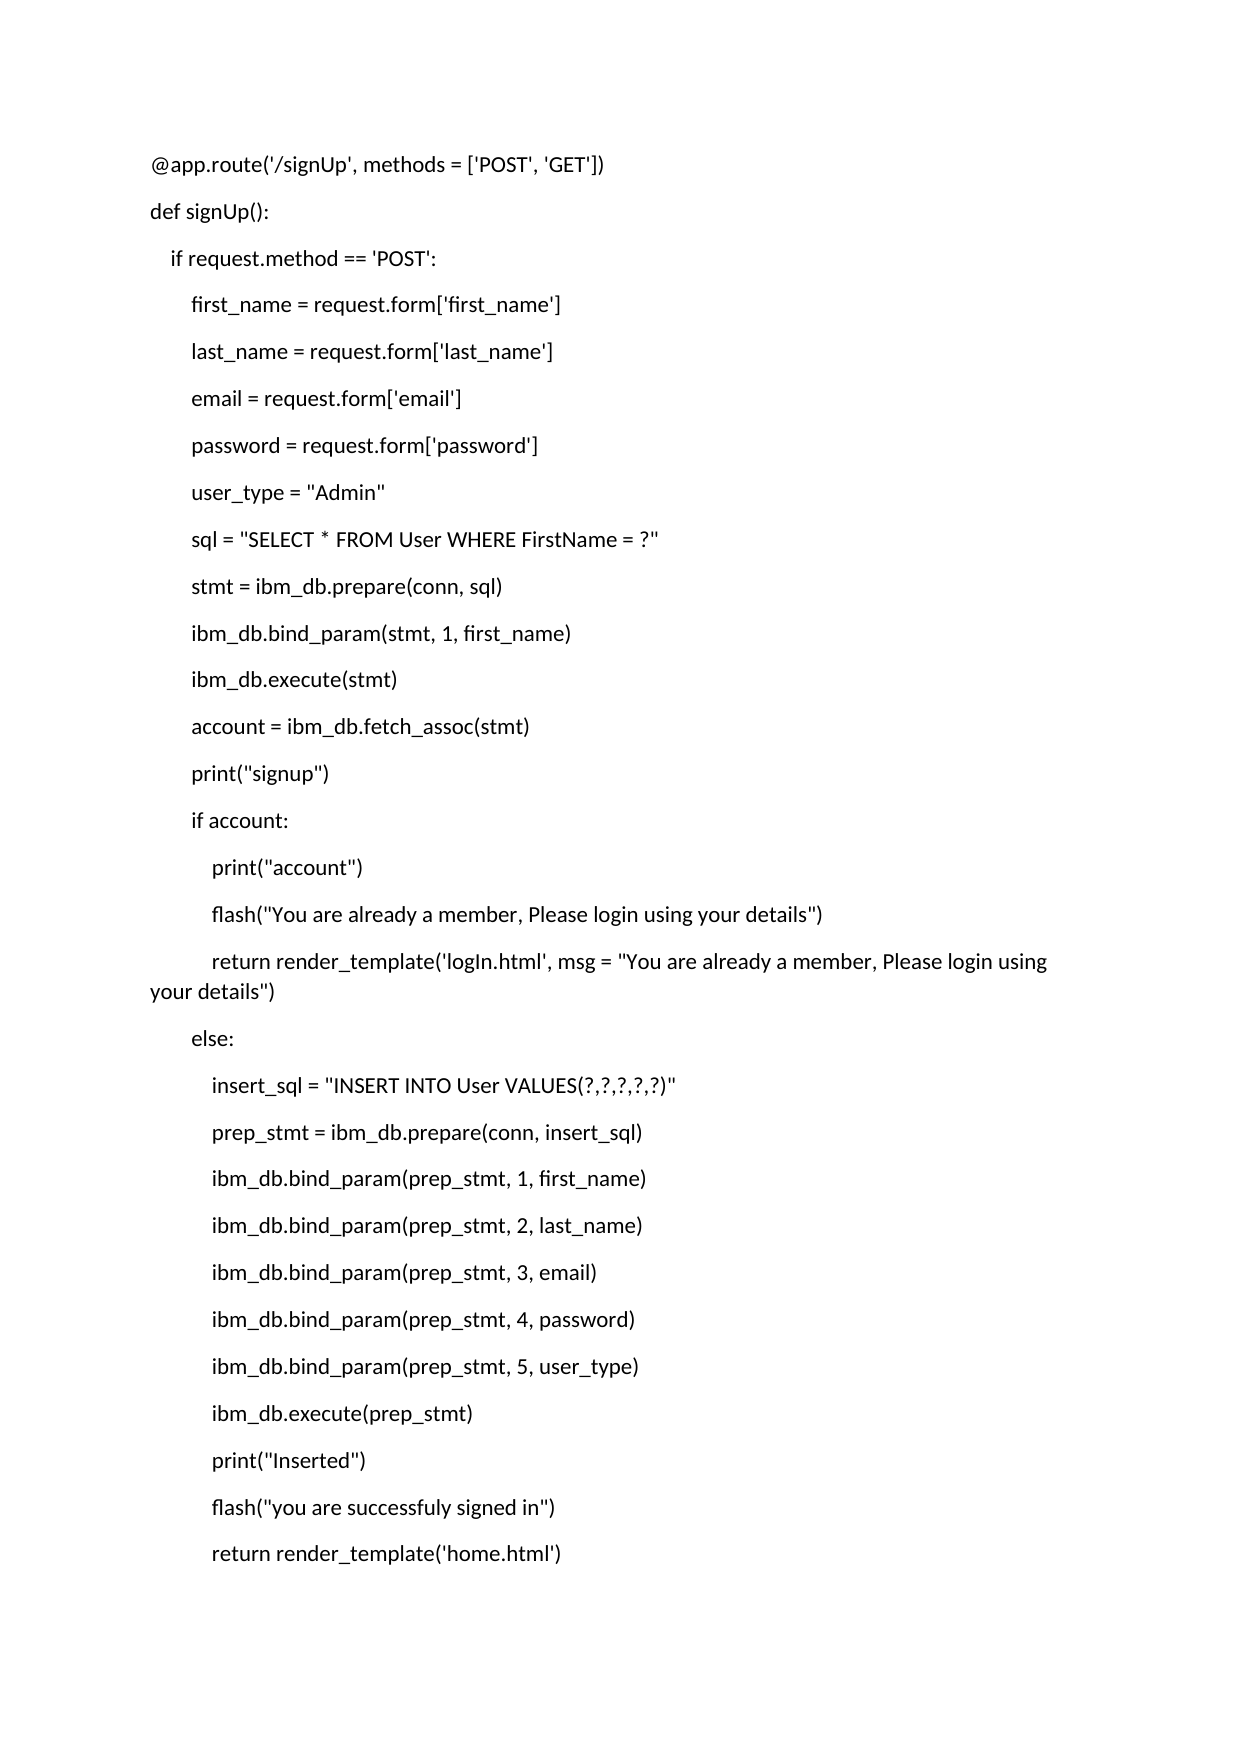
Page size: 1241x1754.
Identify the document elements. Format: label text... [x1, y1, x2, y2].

text ibm_db.execute(stmt) [150, 666, 1090, 694]
text ibm_db.bind_param(prep_stmt, 3, email) [150, 1258, 1090, 1286]
text ibm_db.bind_param(prep_stmt, 1, first_name) [150, 1164, 1090, 1193]
text prep_stmt = ibm_db.prepare(conn, insert_sql) [150, 1118, 1090, 1146]
text return render_template('logIn.html', msg = "You are already a member, Please login using your details") [150, 947, 1090, 1005]
text return render_template('home.html') [150, 1539, 1090, 1568]
text ibm_db.bind_param(prep_stmt, 2, last_name) [150, 1211, 1090, 1239]
text print("account") [150, 853, 1090, 881]
text ibm_db.bind_param(stmt, 1, first_name) [150, 619, 1090, 647]
text ibm_db.bind_param(prep_stmt, 4, password) [150, 1305, 1090, 1333]
text def signUp(): [150, 197, 1090, 225]
text ibm_db.execute(prep_stmt) [150, 1399, 1090, 1427]
text user_type = "Admin" [150, 478, 1090, 506]
text last_name = request.form['last_name'] [150, 337, 1090, 366]
text insert_sql = "INSERT INTO User VALUES(?,?,?,?,?)" [150, 1071, 1090, 1099]
text first_name = request.form['first_name'] [150, 291, 1090, 319]
text ibm_db.bind_param(prep_stmt, 5, user_type) [150, 1352, 1090, 1380]
text else: [150, 1024, 1090, 1052]
text stmt = ibm_db.prepare(conn, sql) [150, 572, 1090, 600]
text email = request.form['email'] [150, 384, 1090, 412]
text password = request.form['password'] [150, 431, 1090, 459]
text print("signup") [150, 759, 1090, 787]
text account = ibm_db.fetch_assoc(stmt) [150, 712, 1090, 741]
text if account: [150, 806, 1090, 834]
text sql = "SELECT * FROM User WHERE FirstName = ?" [150, 525, 1090, 553]
text flash("you are successfuly signed in") [150, 1493, 1090, 1521]
text if request.method == 'POST': [150, 244, 1090, 272]
text flash("You are already a member, Please login using your details") [150, 900, 1090, 928]
text print("Inserted") [150, 1446, 1090, 1474]
text @app.route('/signUp', methods = ['POST', 'GET']) [150, 150, 1090, 178]
